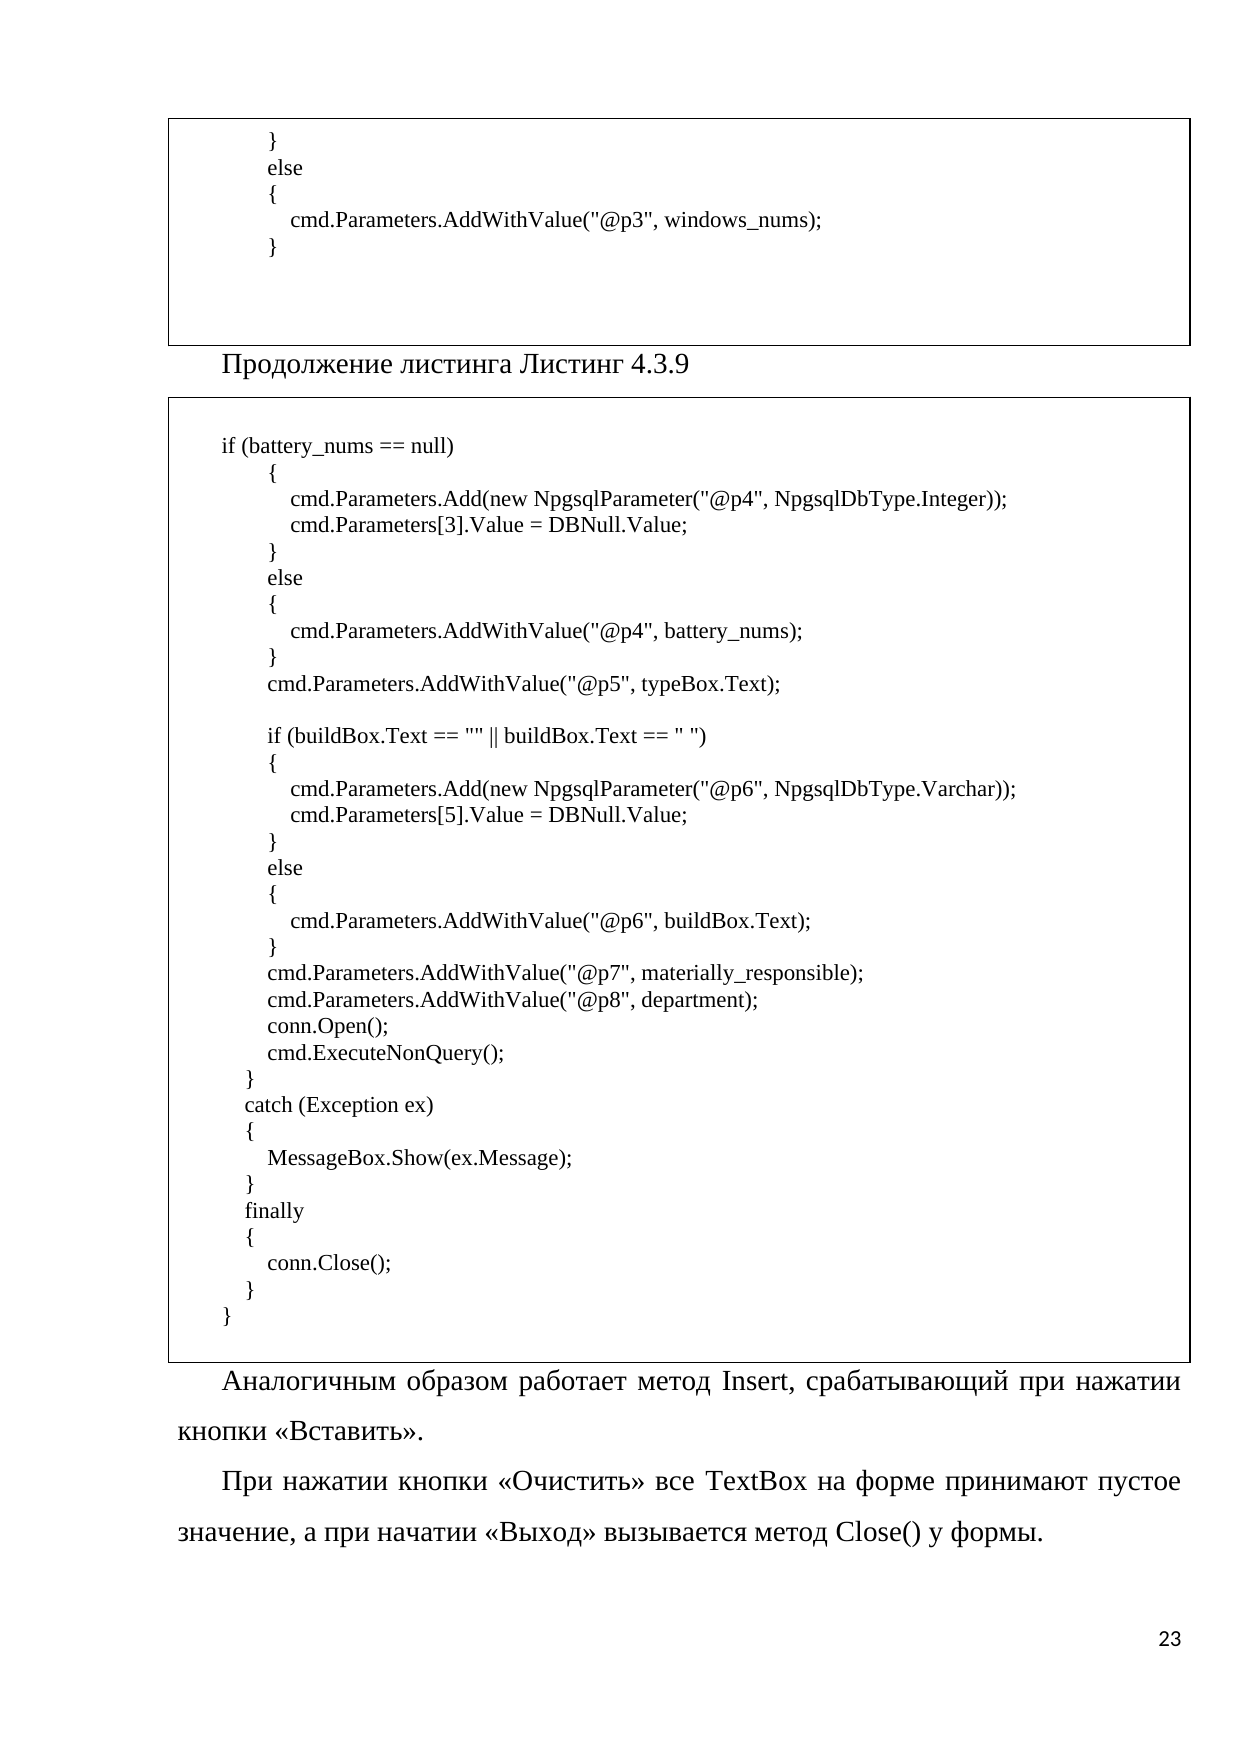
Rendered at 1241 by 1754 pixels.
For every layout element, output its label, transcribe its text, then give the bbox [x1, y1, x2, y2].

text } [177, 233, 1181, 259]
text cmd.Parameters.AddWithValue("@p8", department); [177, 986, 1181, 1012]
text } [177, 643, 1181, 669]
text else [177, 154, 1181, 180]
text else [177, 564, 1181, 591]
text { [177, 459, 1181, 485]
text { [177, 749, 1181, 775]
text { [177, 1223, 1181, 1249]
text MessageBox.Show(ex.Message); [177, 1144, 1181, 1170]
text cmd.Parameters.AddWithValue("@p6", buildBox.Text); [177, 907, 1181, 933]
text { [177, 591, 1181, 617]
text cmd.Parameters.Add(new NpgsqlParameter("@p4", NpgsqlDbType.Integer)); [177, 485, 1181, 511]
text } [177, 538, 1181, 564]
text При нажатии кнопки «Очистить» все TextBox на форме принимают пустое значение, а при начатии «Выход» вызывается метод Close() у формы. [177, 1463, 1181, 1547]
text } [169, 1293, 1189, 1362]
text cmd.Parameters.AddWithValue("@p3", windows_nums); [177, 207, 1181, 233]
text cmd.Parameters[3].Value = DBNull.Value; [177, 511, 1181, 538]
text finally [177, 1197, 1181, 1223]
text conn.Open(); [177, 1012, 1181, 1038]
text { [177, 1118, 1181, 1144]
text } [177, 1065, 1181, 1091]
text cmd.Parameters.AddWithValue("@p7", materially_responsible); [177, 959, 1181, 986]
text cmd.Parameters.AddWithValue("@p4", battery_nums); [177, 617, 1181, 643]
text if (battery_nums == null) [177, 432, 1181, 459]
text { [177, 180, 1181, 207]
text } [177, 1170, 1181, 1197]
text catch (Exception ex) [177, 1091, 1181, 1118]
text { [177, 880, 1181, 907]
text } [169, 119, 1189, 154]
text } [177, 933, 1181, 959]
text else [177, 854, 1181, 880]
text } [177, 1276, 1181, 1293]
text conn.Close(); [177, 1249, 1181, 1276]
text cmd.Parameters.AddWithValue("@p5", typeBox.Text); [177, 669, 1181, 696]
text cmd.Parameters.Add(new NpgsqlParameter("@p6", NpgsqlDbType.Varchar)); [177, 775, 1181, 801]
text cmd.Parameters[5].Value = DBNull.Value; [177, 801, 1181, 828]
text cmd.ExecuteNonQuery(); [177, 1038, 1181, 1065]
text Аналогичным образом работает метод Insert, срабатывающий при нажатии кнопки «Вставить». [177, 1363, 1181, 1447]
text } [177, 828, 1181, 854]
text if (buildBox.Text == "" || buildBox.Text == " ") [177, 722, 1181, 749]
